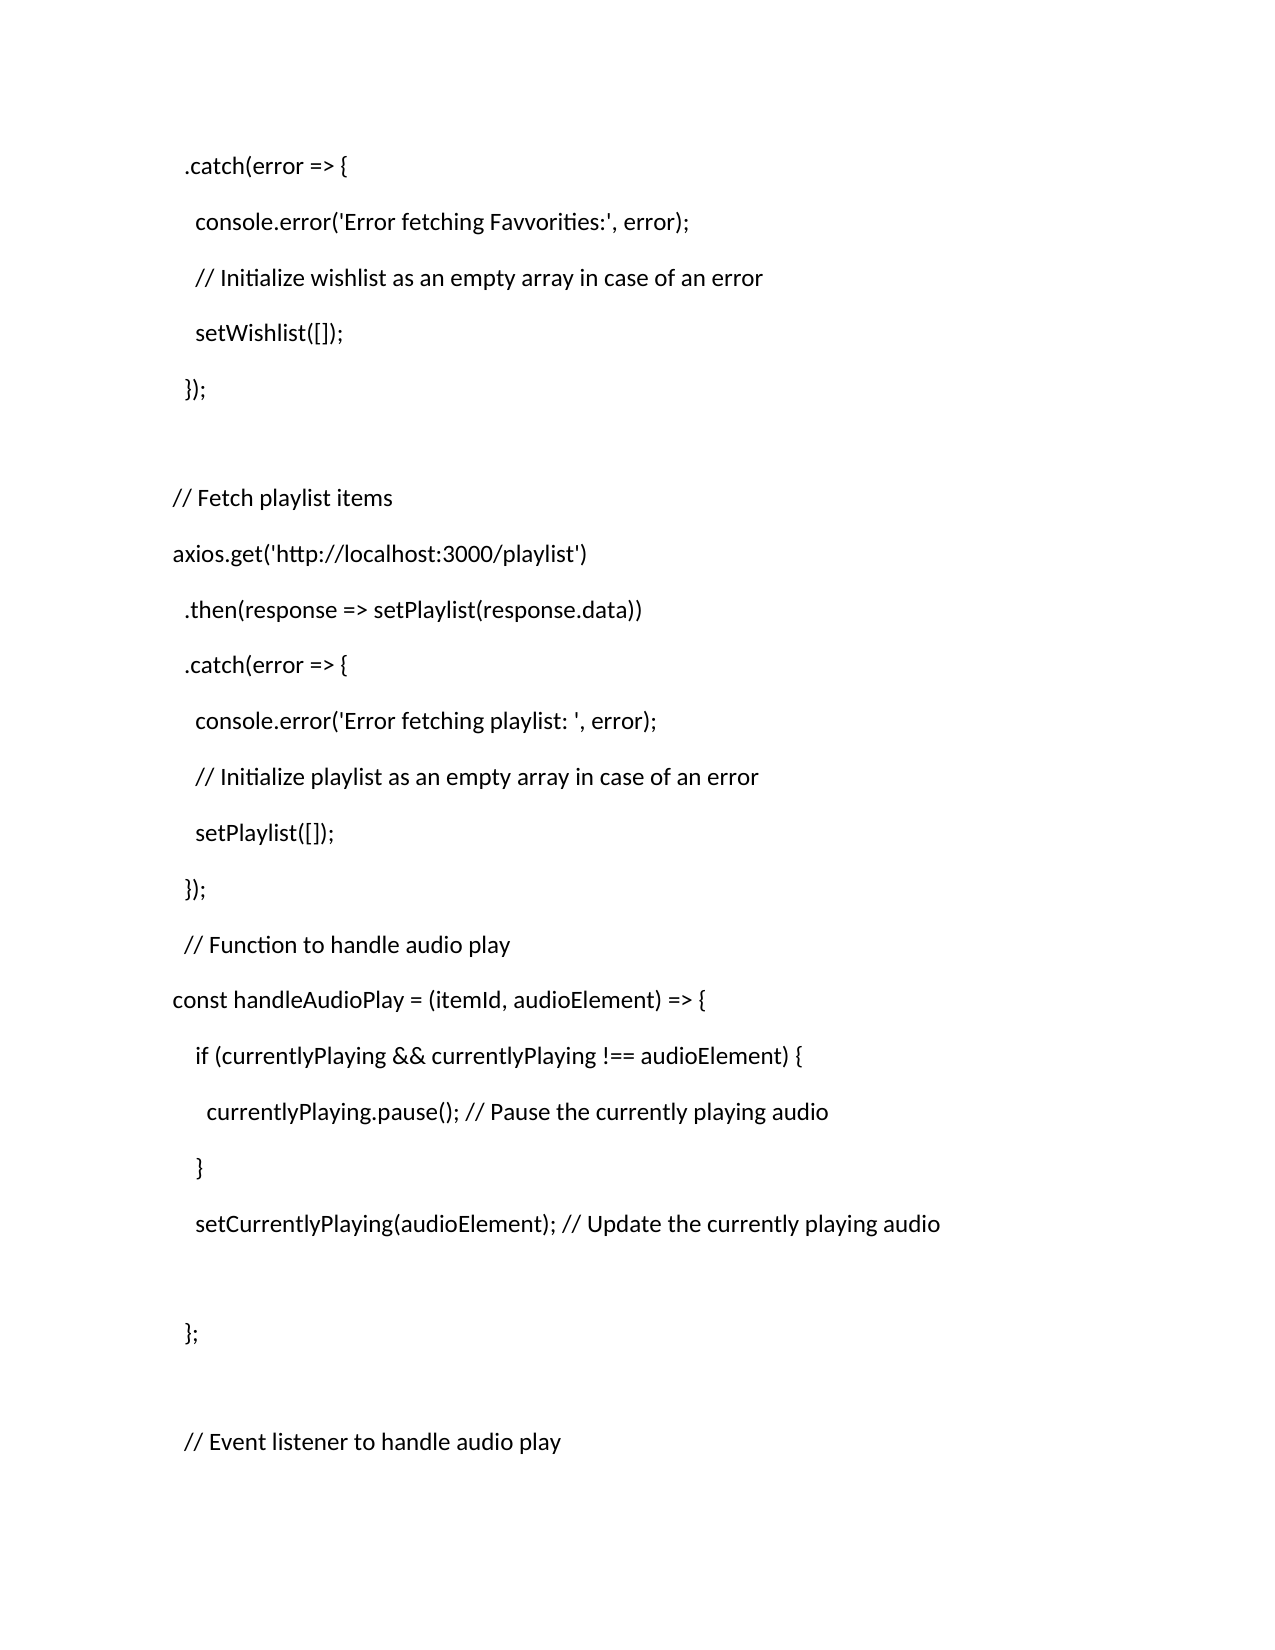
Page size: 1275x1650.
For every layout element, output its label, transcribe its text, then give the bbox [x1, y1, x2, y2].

text .catch(error => { [150, 150, 1125, 181]
text console.error('Error fetching Favvorities:', error); [150, 206, 1125, 236]
text setPlaylist([]); [150, 817, 1125, 848]
text // Event listener to handle audio play [150, 1426, 1125, 1456]
text // Initialize playlist as an empty array in case of an error [150, 761, 1125, 792]
text currentlyPlaying.pause(); // Pause the currently playing audio [150, 1096, 1125, 1127]
text .catch(error => { [150, 650, 1125, 680]
text } [150, 1152, 1125, 1183]
text setCurrentlyPlaying(audioElement); // Update the currently playing audio [150, 1208, 1125, 1238]
text if (currentlyPlaying && currentlyPlaying !== audioElement) { [150, 1041, 1125, 1071]
text const handleAudioPlay = (itemId, audioElement) => { [150, 985, 1125, 1015]
text // Initialize wishlist as an empty array in case of an error [150, 262, 1125, 292]
text }); [150, 373, 1125, 404]
text setWishlist([]); [150, 317, 1125, 348]
text // Function to handle audio play [150, 929, 1125, 959]
text console.error('Error fetching playlist: ', error); [150, 706, 1125, 736]
text .then(response => setPlaylist(response.data)) [150, 594, 1125, 624]
text }); [150, 873, 1125, 903]
text // Fetch playlist items [150, 482, 1125, 513]
text }; [150, 1317, 1125, 1347]
text axios.get('http://localhost:3000/playlist') [150, 538, 1125, 568]
